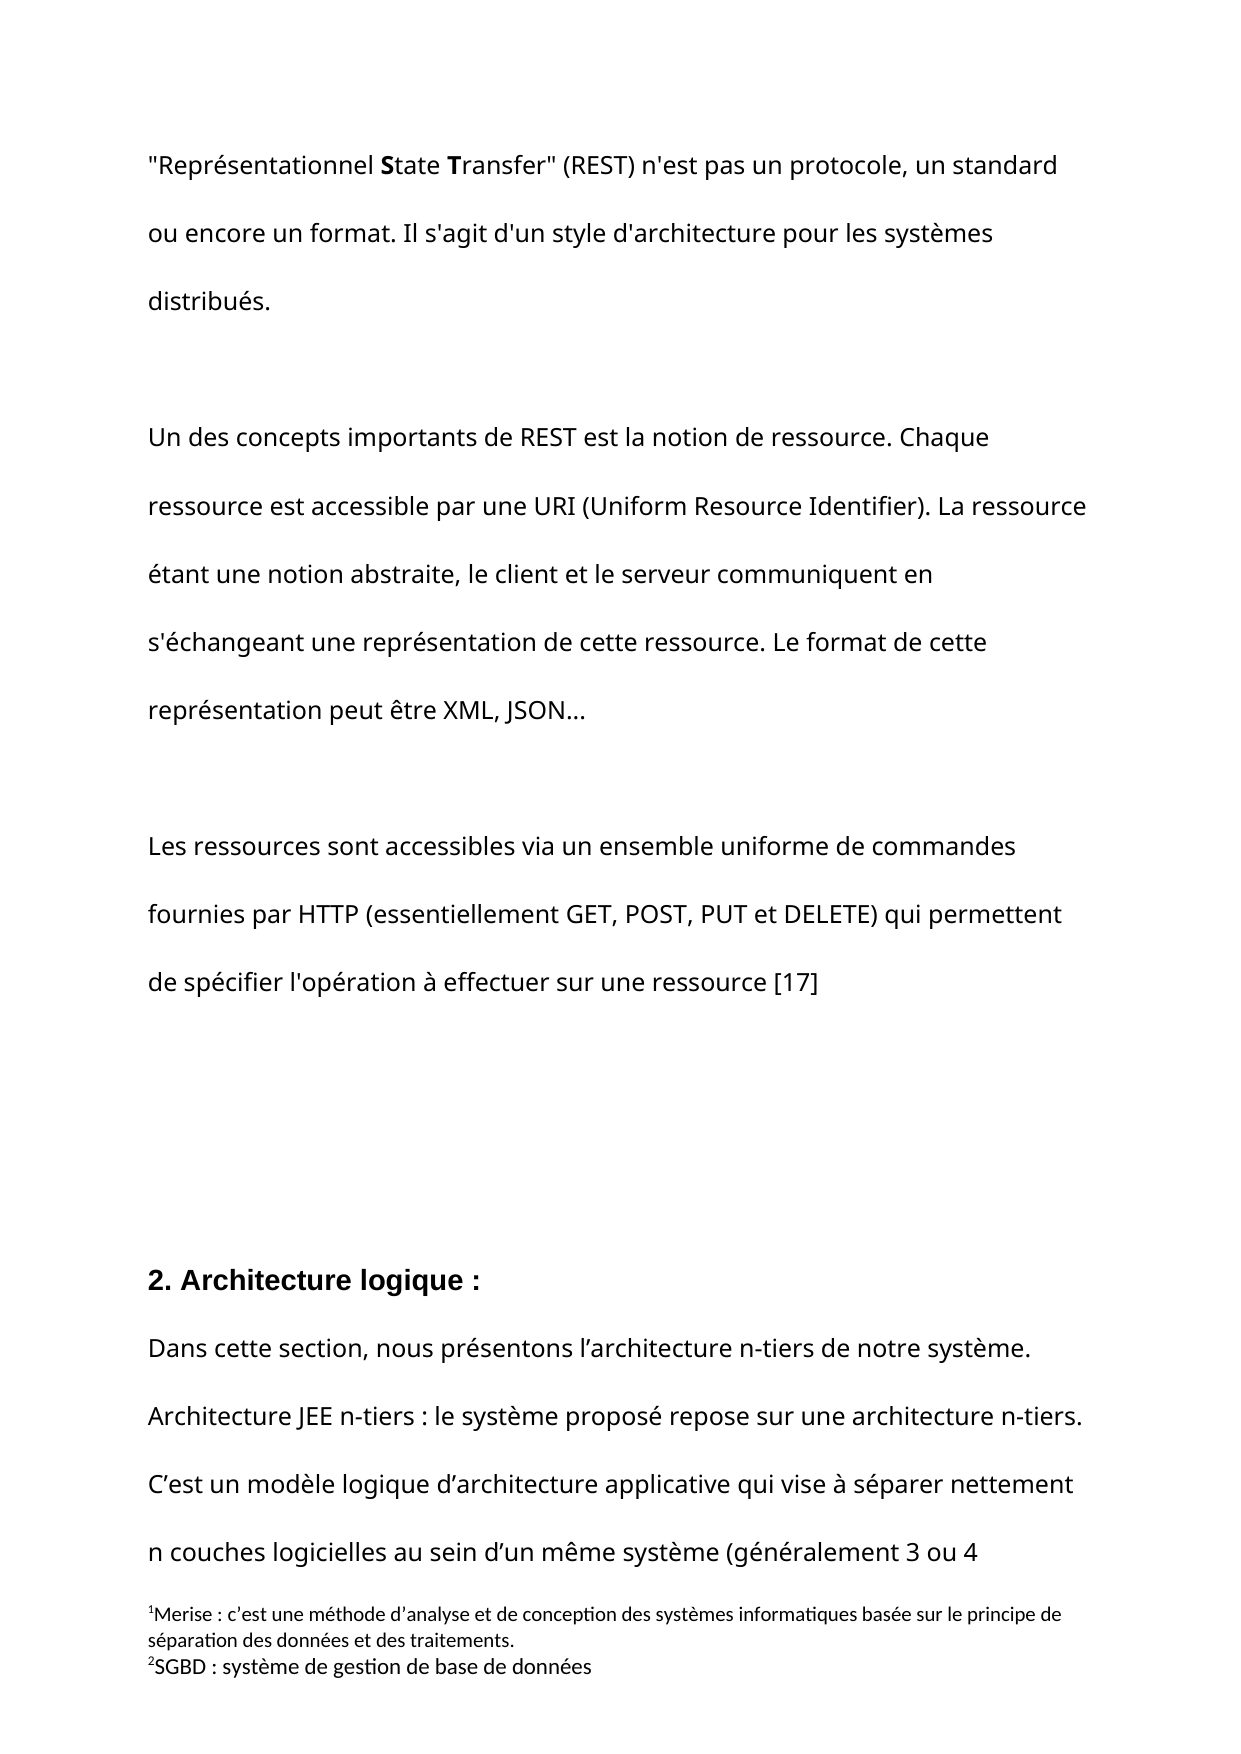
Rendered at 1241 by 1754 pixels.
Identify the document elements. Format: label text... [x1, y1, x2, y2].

text Dans cette section, nous présentons l’architecture n-tiers de notre système. [148, 1330, 1093, 1364]
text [148, 1398, 1093, 1569]
text Un des concepts importants de REST est la notion de ressource. Chaque ressource est accessible par une URI (Uniform Resource Identifier). La ressource étant une notion abstraite, le client et le serveur communiquent en s'échangeant une représentation de cette ressource. Le format de cette représentation peut être XML, JSON... [148, 420, 1093, 727]
text 2. Architecture logique : [148, 1263, 1093, 1297]
text Les ressources sont accessibles via un ensemble uniforme de commandes fournies par HTTP (essentiellement GET, POST, PUT et DELETE) qui permettent de spécifier l'opération à effectuer sur une ressource [17] [148, 829, 1093, 999]
text "Représentationnel State Transfer" (REST) n'est pas un protocole, un standard ou encore un format. Il s'agit d'un style d'architecture pour les systèmes distribués. [148, 148, 1093, 318]
